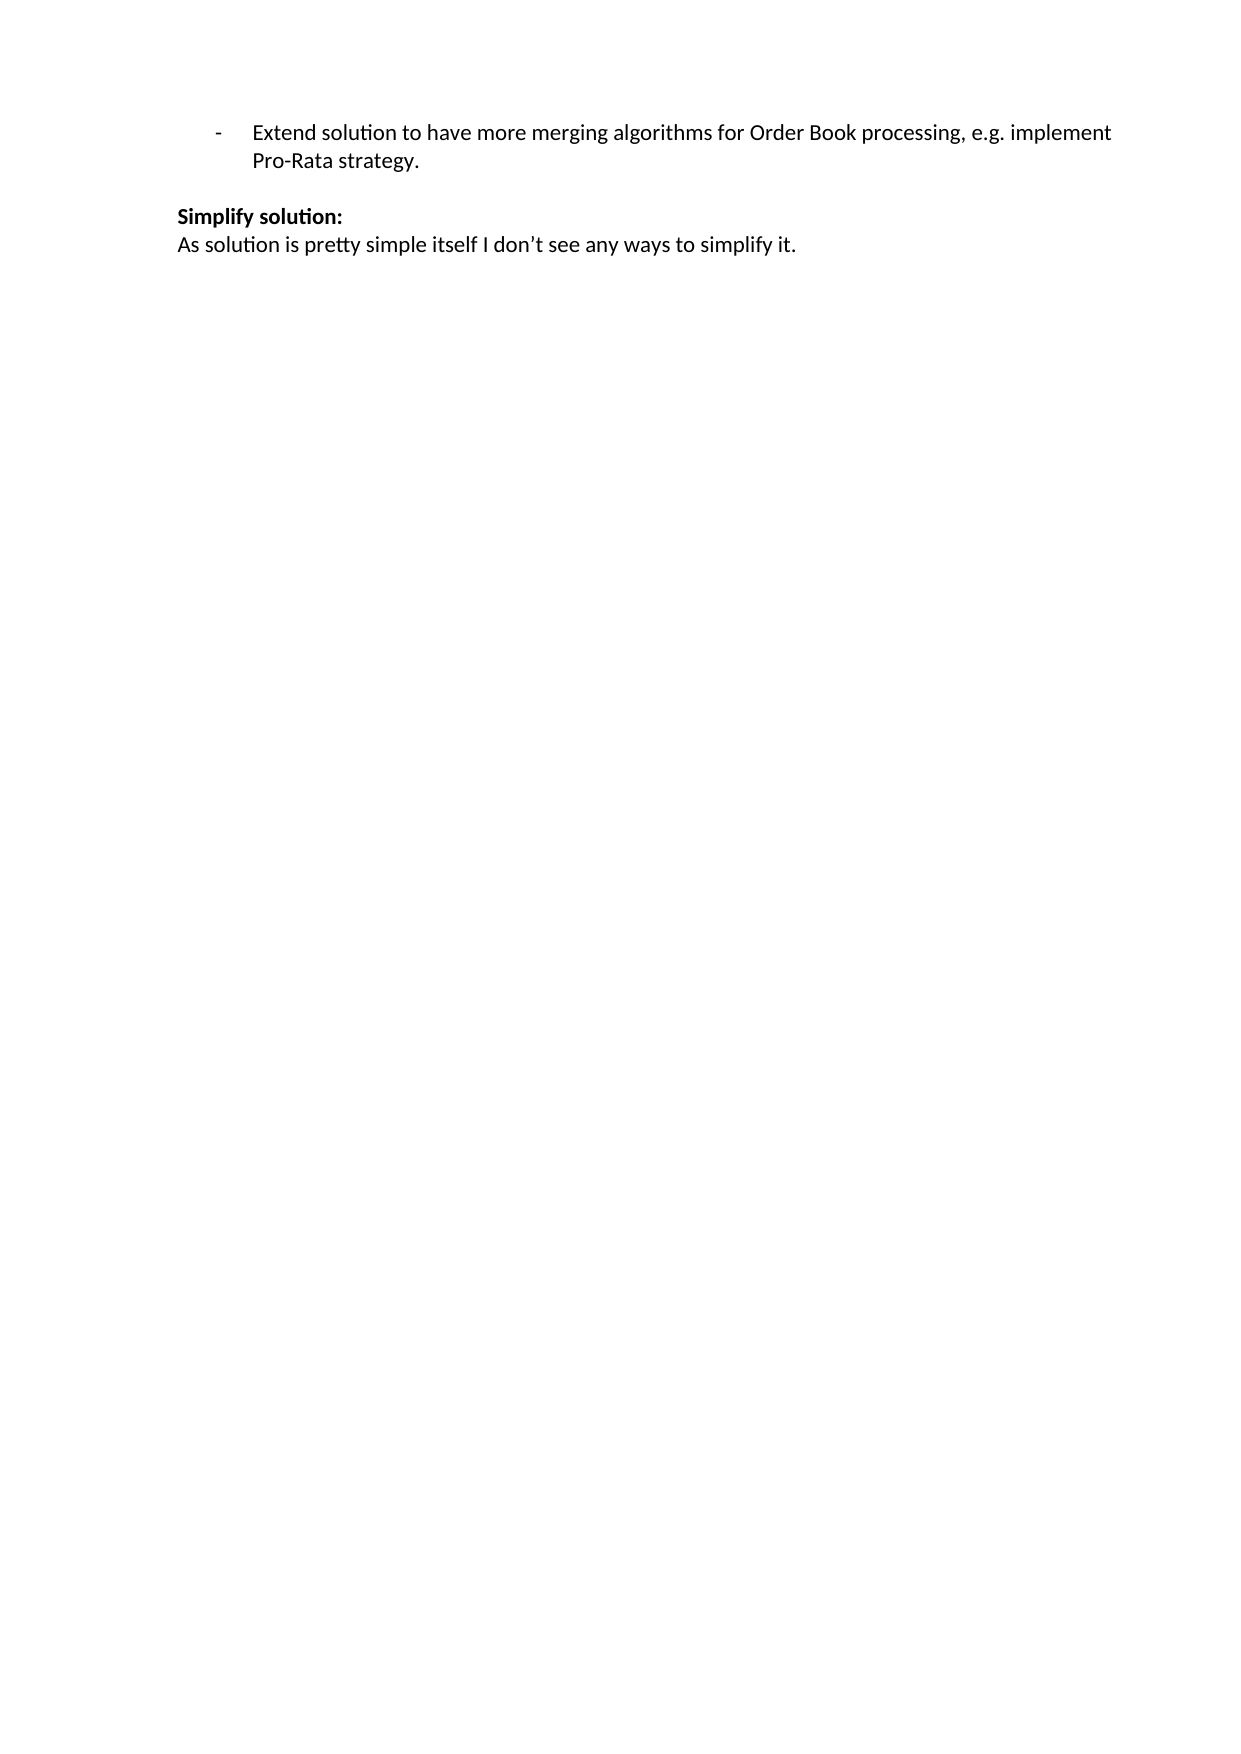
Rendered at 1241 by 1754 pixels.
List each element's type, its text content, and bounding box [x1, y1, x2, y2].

text Simplify solution: [177, 202, 1152, 230]
list Extend solution to have more merging algorithms for Order Book processing, e.g. implement Pro-Rata strategy. [215, 118, 1152, 174]
text As solution is pretty simple itself I don’t see any ways to simplify it. [177, 230, 1152, 258]
